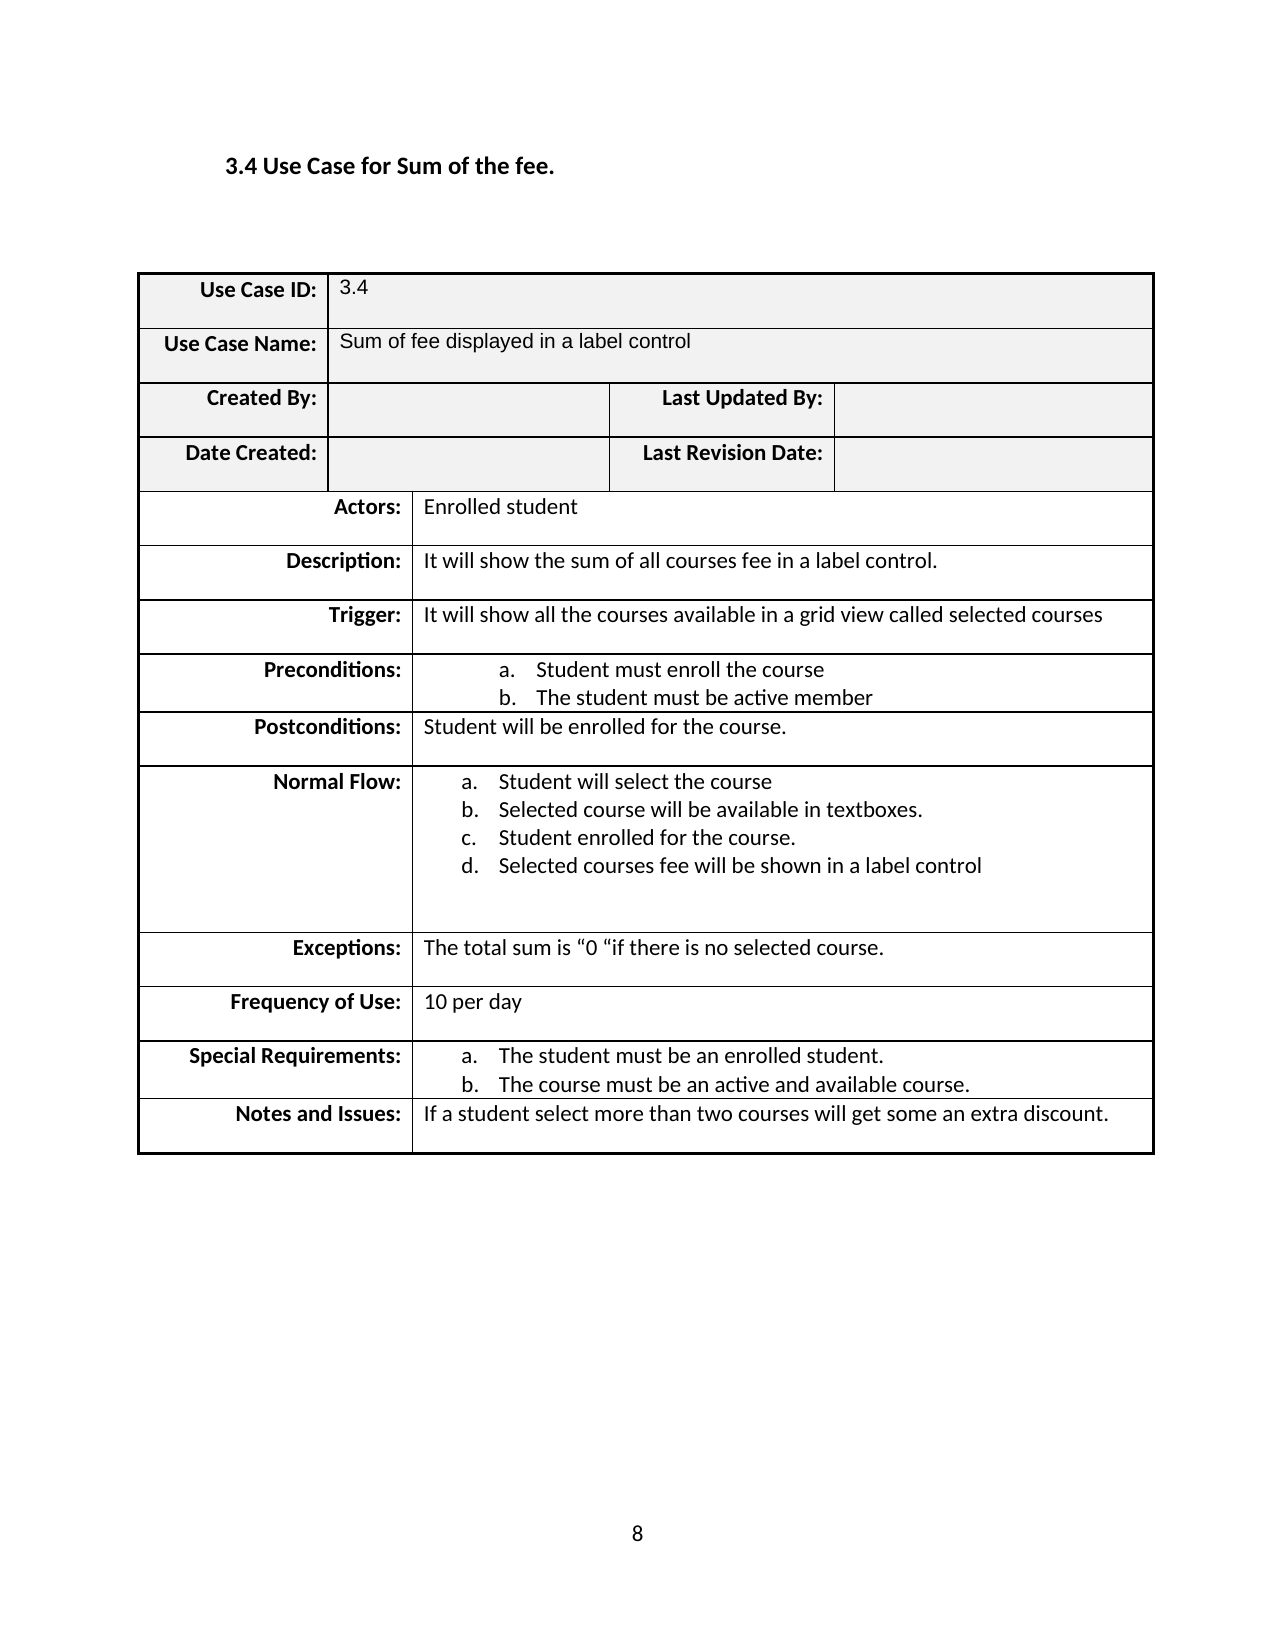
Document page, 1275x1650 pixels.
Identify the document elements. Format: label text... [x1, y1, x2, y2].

table_cell Sum of fee displayed in a label control [329, 329, 1152, 382]
table_cell [329, 438, 609, 491]
table_cell Exceptions: [140, 933, 412, 986]
table_cell If a student select more than two courses will get some an extra discount. [413, 1099, 1152, 1152]
text 3.4 Use Case for Sum of the fee. [225, 150, 1125, 181]
table_cell Description: [140, 546, 412, 599]
table_cell Special Requirements: [140, 1042, 412, 1098]
table_cell [329, 384, 609, 436]
table_cell It will show the sum of all courses fee in a label control. [413, 546, 1152, 599]
table_cell The total sum is “0 “if there is no selected course. [413, 933, 1152, 986]
table_cell Student will select the course Selected course will be available in textboxes. Student enrolled for the course. Selected courses fee will be shown in a label control [413, 767, 1152, 932]
table_cell Notes and Issues: [140, 1099, 412, 1152]
table_cell Preconditions: [140, 655, 412, 711]
table_cell Date Created: [140, 438, 327, 491]
table_cell Use Case Name: [140, 329, 327, 382]
table_cell Last Revision Date: [610, 438, 834, 491]
table_cell Actors: [140, 492, 412, 545]
table_cell 10 per day [413, 987, 1152, 1040]
table_cell Postconditions: [140, 713, 412, 765]
table_cell Student will be enrolled for the course. [413, 713, 1152, 765]
table_cell Created By: [140, 384, 327, 436]
table_cell Normal Flow: [140, 767, 412, 932]
table_cell Last Updated By: [610, 384, 834, 436]
table_header 3.4 [329, 275, 1152, 328]
table_cell [835, 384, 1152, 436]
table_header Use Case ID: [140, 275, 327, 328]
table_cell It will show all the courses available in a grid view called selected courses [413, 601, 1152, 653]
table_cell Trigger: [140, 601, 412, 653]
table_cell The student must be an enrolled student. The course must be an active and available course. [413, 1042, 1152, 1098]
table_cell Enrolled student [413, 492, 1152, 545]
table_cell [835, 438, 1152, 491]
table_cell Frequency of Use: [140, 987, 412, 1040]
table_cell Student must enroll the course The student must be active member [413, 655, 1152, 711]
